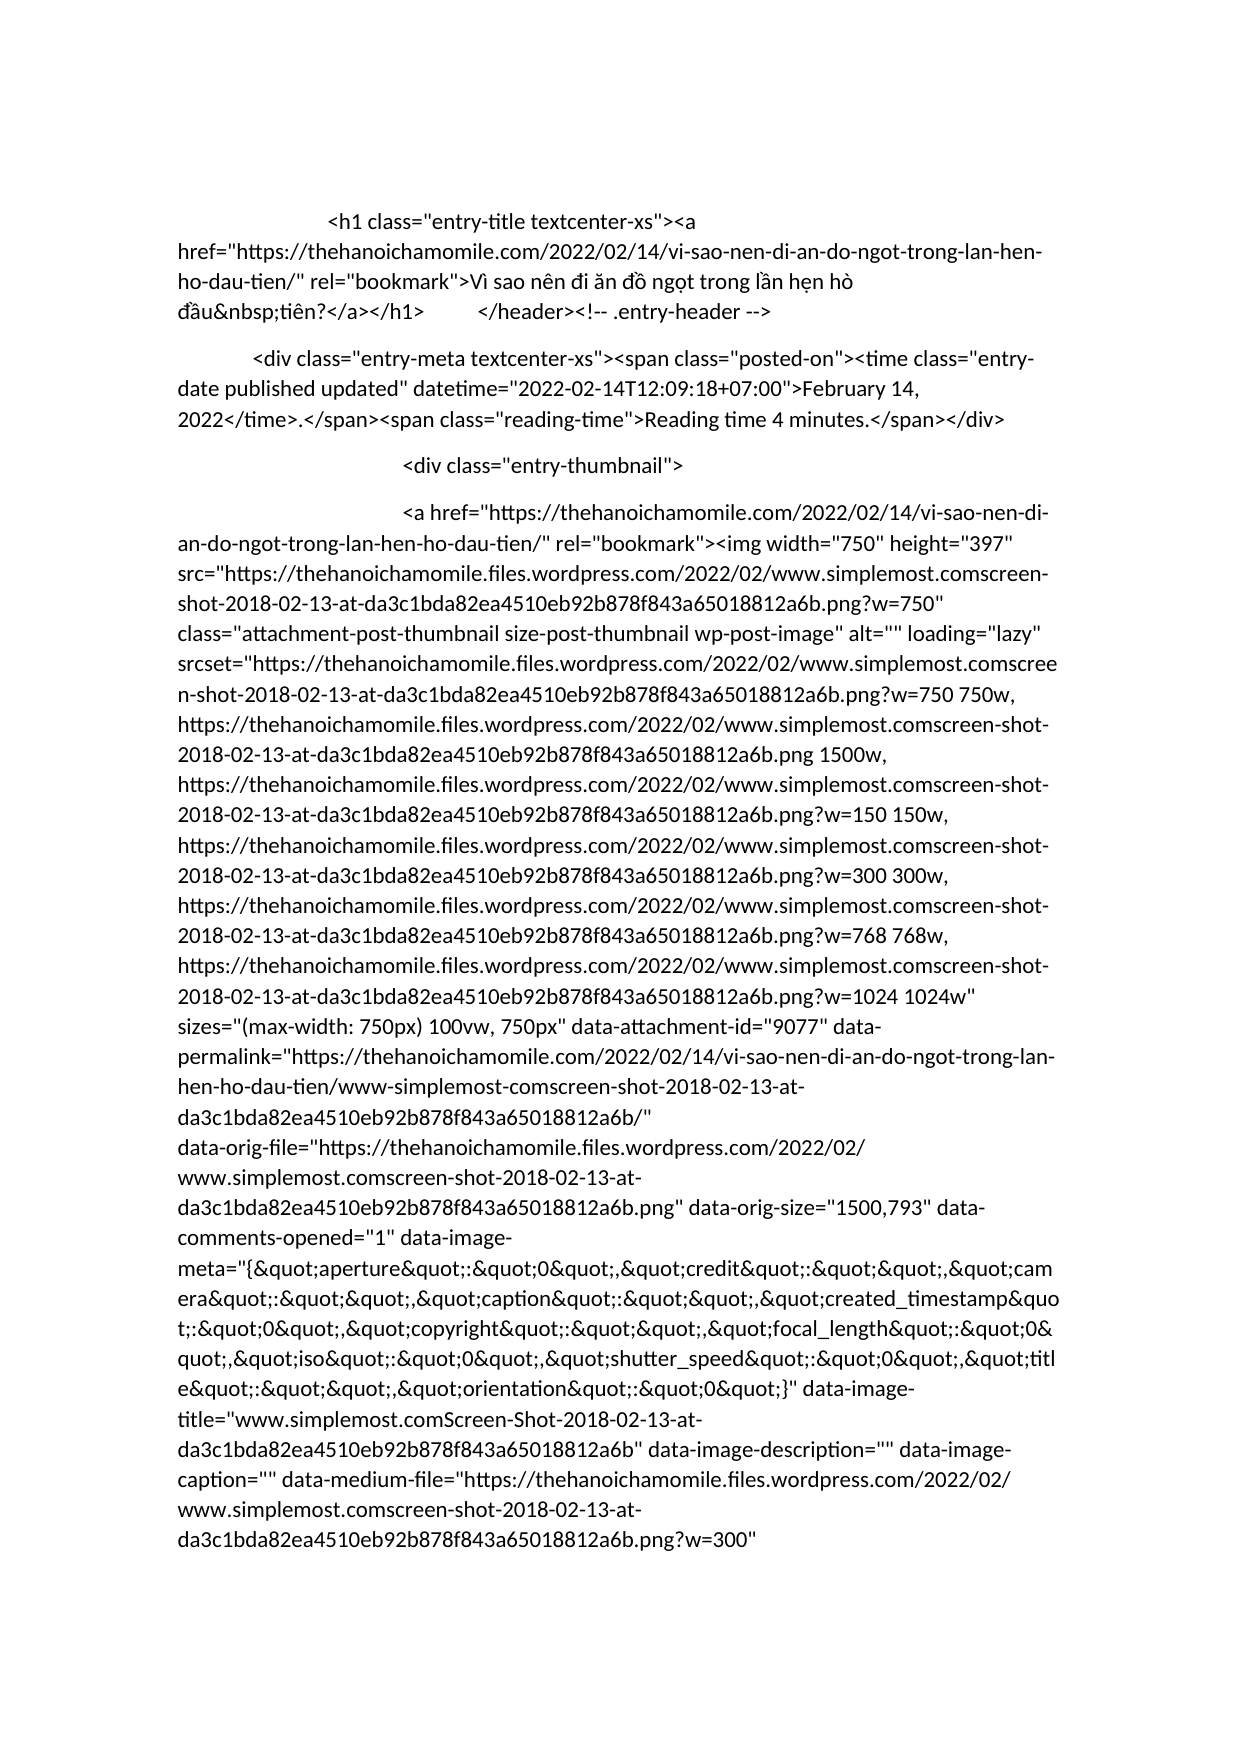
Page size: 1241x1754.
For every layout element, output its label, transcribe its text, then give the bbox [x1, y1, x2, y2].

text <div class="entry-thumbnail"> [177, 452, 1063, 479]
text <div class="entry-meta textcenter-xs"><span class="posted-on"><time class="entry-date published updated" datetime="2022-02-14T12:09:18+07:00">February 14, 2022</time>.</span><span class="reading-time">Reading time 4 minutes.</span></div> [177, 344, 1063, 433]
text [177, 498, 1063, 1553]
text <h1 class="entry-title textcenter-xs"><a href="https://thehanoichamomile.com/2022/02/14/vi-sao-nen-di-an-do-ngot-trong-lan-hen-ho-dau-tien/" rel="bookmark">Vì sao nên đi ăn đồ ngọt trong lần hẹn hò đầu&nbsp;tiên?</a></h1> </header><!-- .entry-header --> [177, 207, 1063, 325]
